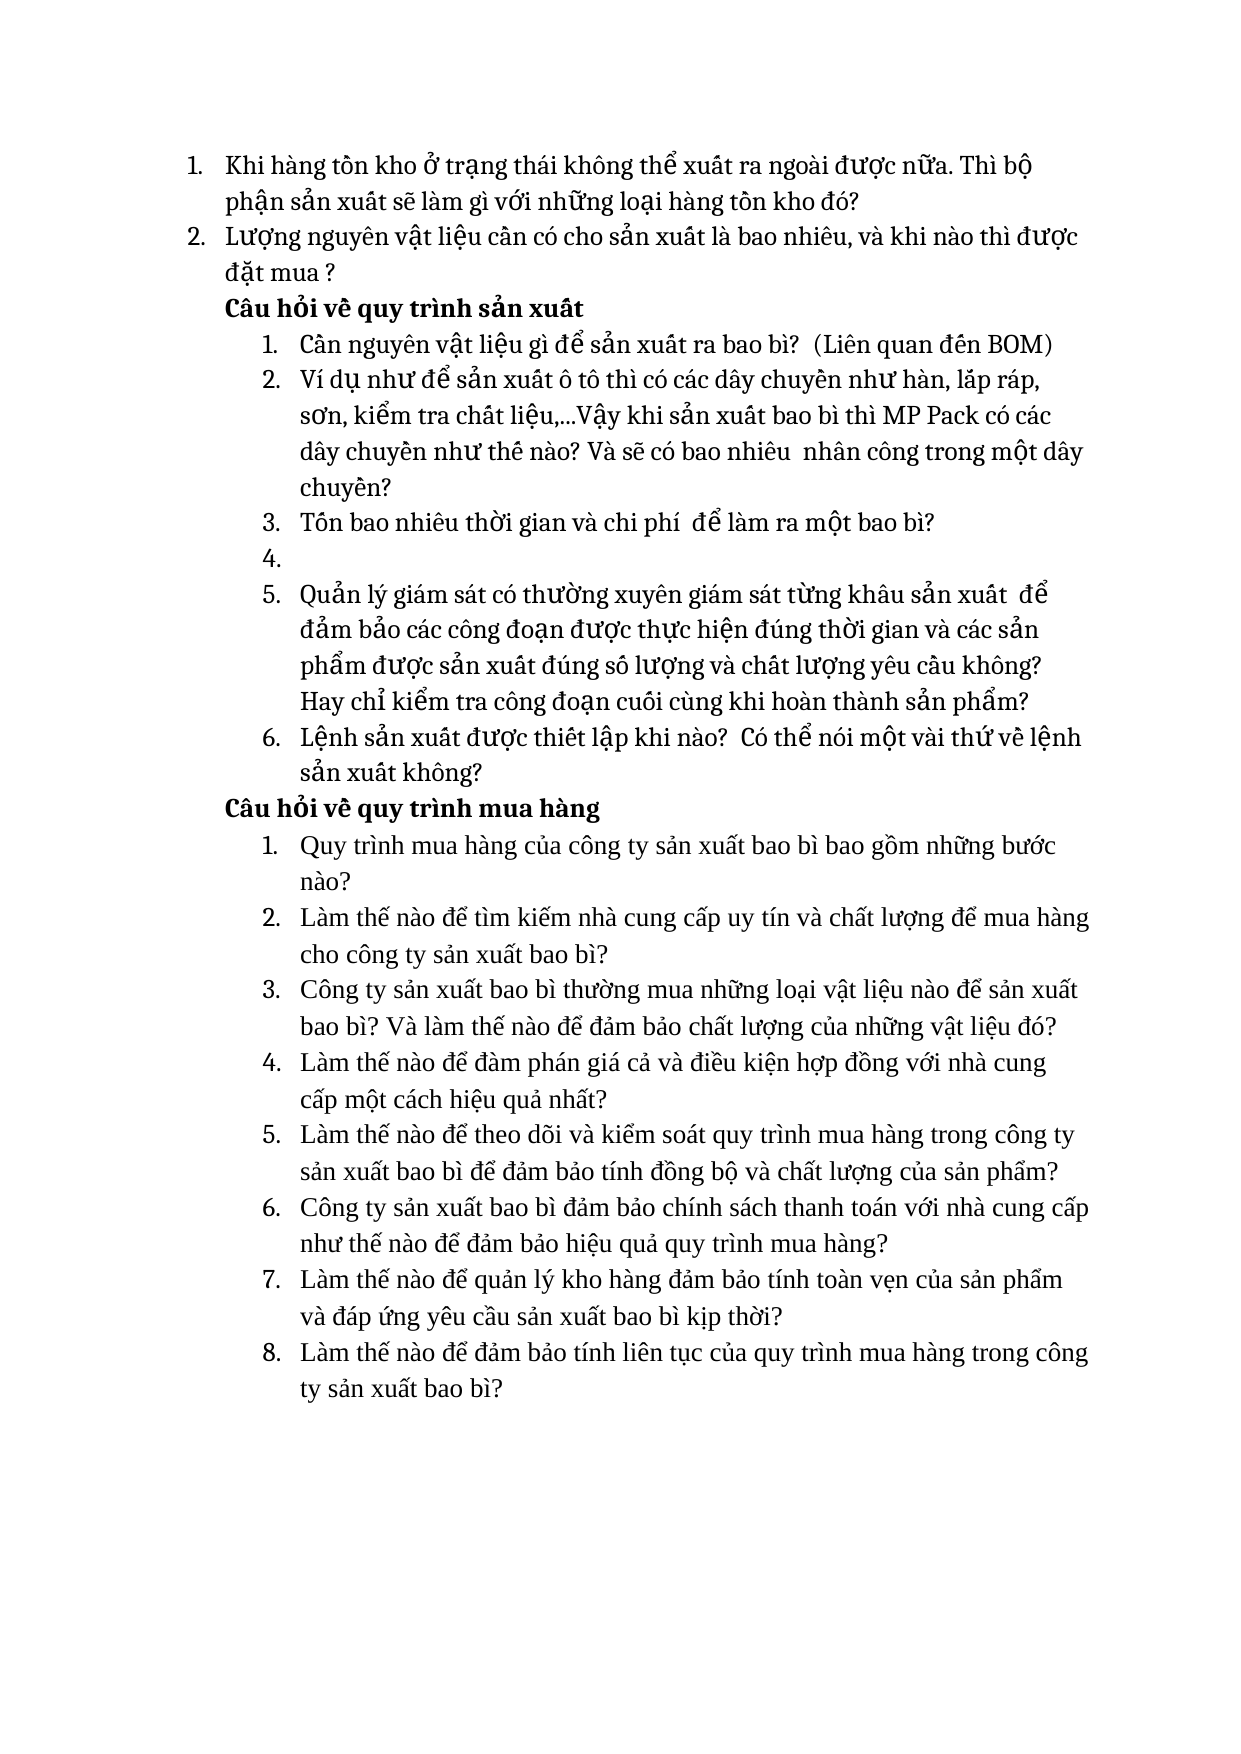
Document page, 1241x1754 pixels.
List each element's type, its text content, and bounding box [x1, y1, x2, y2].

list Lệnh sản xuất được thiết lập khi nào? Có thể nói một vài thứ về lệnh sản xuất không? [262, 722, 1090, 788]
list Lượng nguyên vật liệu cần có cho sản xuất là bao nhiêu, và khi nào thì được đặt mua ? [187, 221, 1090, 288]
text Câu hỏi về quy trình mua hàng [150, 793, 1090, 824]
list Ví dụ như để sản xuất ô tô thì có các dây chuyền như hàn, lắp ráp, sơn, kiểm tra chất liệu,...Vậy khi sản xuất bao bì thì MP Pack có các dây chuyền như thế nào? Và sẽ có bao nhiêu nhân công trong một dây chuyền? [262, 364, 1090, 503]
list Làm thế nào để tìm kiếm nhà cung cấp uy tín và chất lượng để mua hàng cho công ty sản xuất bao bì? [262, 901, 1090, 969]
text Câu hỏi về quy trình sản xuất [225, 293, 1090, 324]
list Làm thế nào để quản lý kho hàng đảm bảo tính toàn vẹn của sản phẩm và đáp ứng yêu cầu sản xuất bao bì kịp thời? [262, 1263, 1090, 1331]
list Khi hàng tồn kho ở trạng thái không thể xuất ra ngoài được nữa. Thì bộ phận sản xuất sẽ làm gì với những loại hàng tồn kho đó? [187, 150, 1090, 217]
list Làm thế nào để đàm phán giá cả và điều kiện hợp đồng với nhà cung cấp một cách hiệu quả nhất? [262, 1046, 1090, 1114]
list Làm thế nào để đảm bảo tính liên tục của quy trình mua hàng trong công ty sản xuất bao bì? [262, 1336, 1090, 1403]
list Quy trình mua hàng của công ty sản xuất bao bì bao gồm những bước nào? [262, 829, 1090, 897]
list Công ty sản xuất bao bì thường mua những loại vật liệu nào để sản xuất bao bì? Và làm thế nào để đảm bảo chất lượng của những vật liệu đó? [262, 974, 1090, 1041]
list Quản lý giám sát có thường xuyên giám sát từng khâu sản xuất để đảm bảo các công đoạn được thực hiện đúng thời gian và các sản phẩm được sản xuất đúng số lượng và chất lượng yêu cầu không? Hay chỉ kiểm tra công đoạn cuối cùng khi hoàn thành sản phẩm? [262, 579, 1090, 717]
list Cần nguyên vật liệu gì để sản xuất ra bao bì? (Liên quan đến BOM) [262, 329, 1090, 360]
list Tốn bao nhiêu thời gian và chi phí để làm ra một bao bì? [262, 507, 1090, 538]
list Công ty sản xuất bao bì đảm bảo chính sách thanh toán với nhà cung cấp như thế nào để đảm bảo hiệu quả quy trình mua hàng? [262, 1191, 1090, 1259]
list Làm thế nào để theo dõi và kiểm soát quy trình mua hàng trong công ty sản xuất bao bì để đảm bảo tính đồng bộ và chất lượng của sản phẩm? [262, 1118, 1090, 1186]
